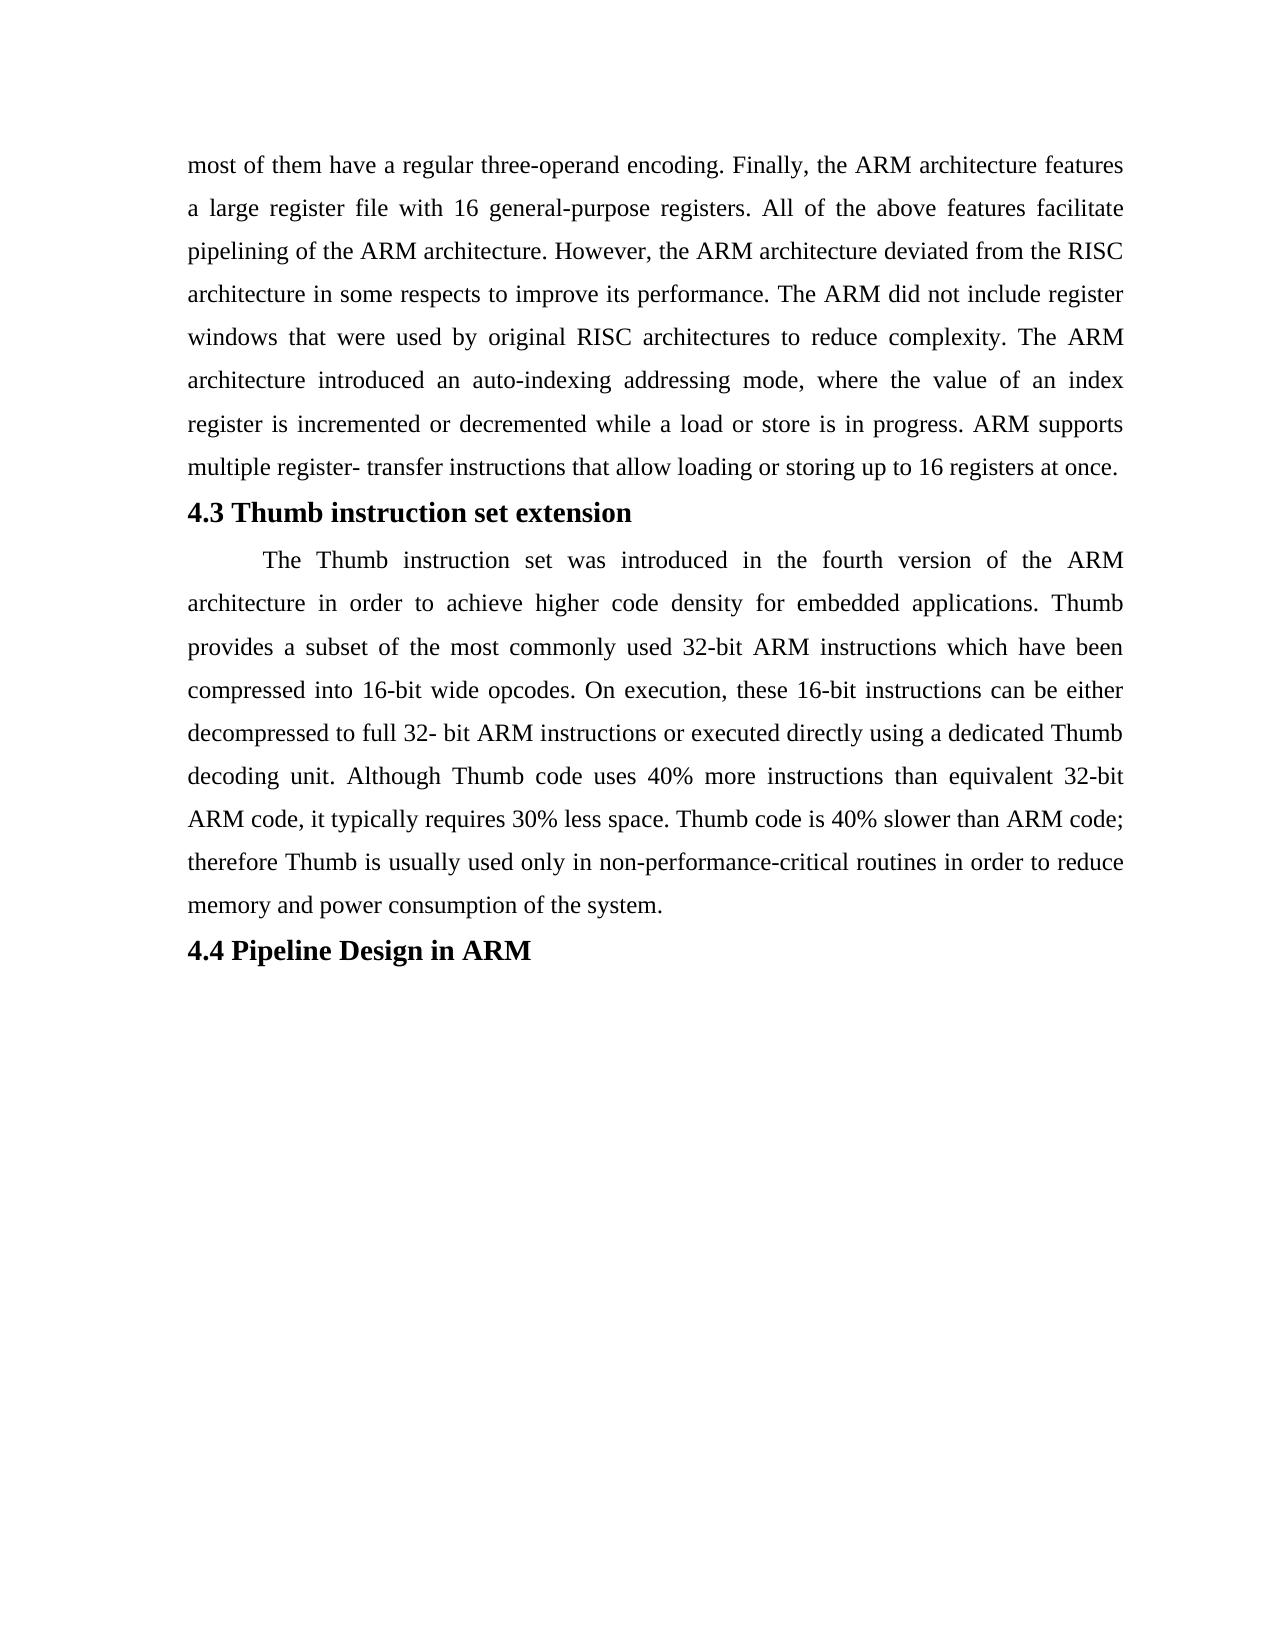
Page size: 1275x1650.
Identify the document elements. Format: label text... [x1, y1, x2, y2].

text The Thumb instruction set was introduced in the fourth version of the ARM architecture in order to achieve higher code density for embedded applications. Thumb provides a subset of the most commonly used 32-bit ARM instructions which have been compressed into 16-bit wide opcodes. On execution, these 16-bit instructions can be either decompressed to full 32- bit ARM instructions or executed directly using a dedicated Thumb decoding unit. Although Thumb code uses 40% more instructions than equivalent 32-bit ARM code, it typically requires 30% less space. Thumb code is 40% slower than ARM code; therefore Thumb is usually used only in non-performance-critical routines in order to reduce memory and power consumption of the system. [187, 545, 1125, 919]
text 4.3 Thumb instruction set extension [187, 495, 1125, 528]
text 4.4 Pipeline Design in ARM [187, 933, 1125, 967]
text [187, 150, 1125, 481]
